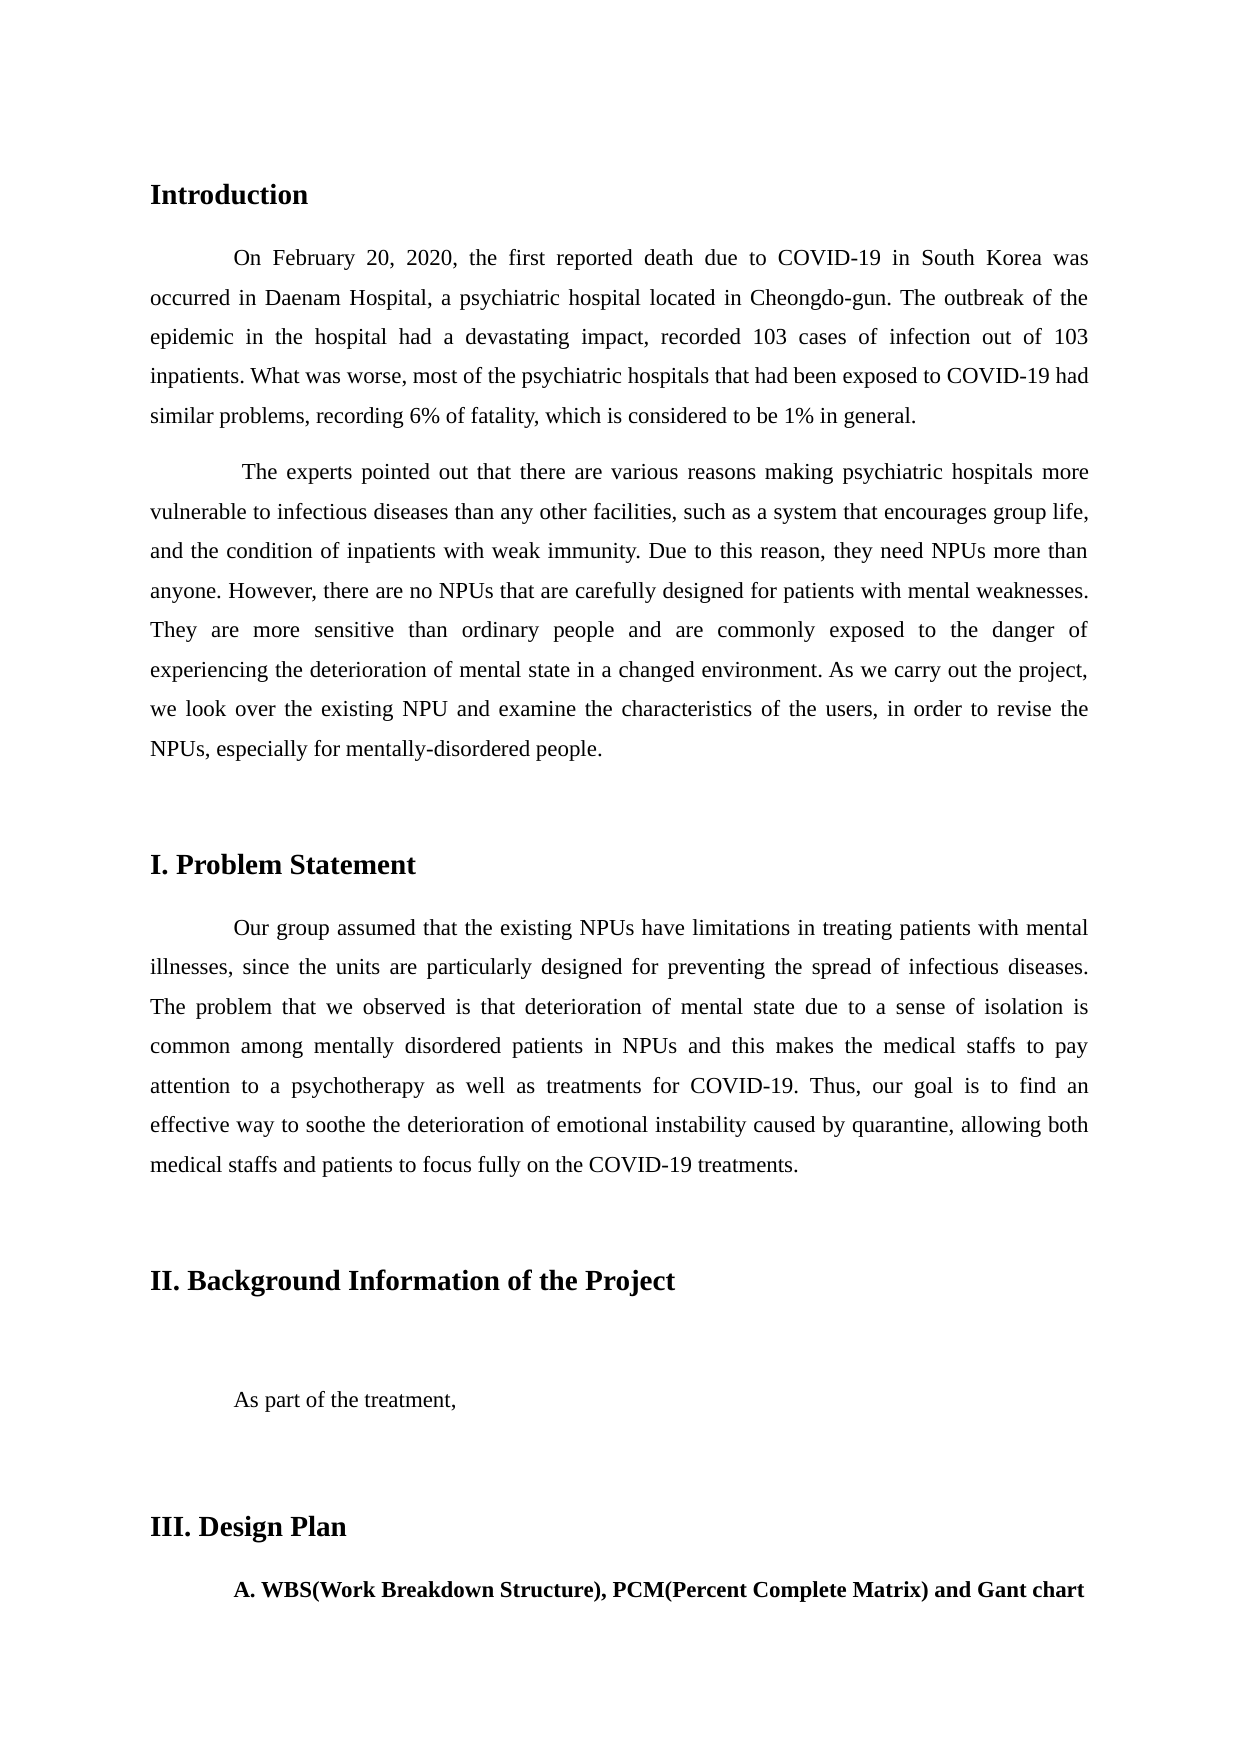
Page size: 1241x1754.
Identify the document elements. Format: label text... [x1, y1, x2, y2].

text I. Problem Statement [150, 847, 1090, 880]
text As part of the treatment, [150, 1386, 1090, 1412]
text Introduction [150, 177, 1090, 211]
text On February 20, 2020, the first reported death due to COVID-19 in South Korea was occurred in Daenam Hospital, a psychiatric hospital located in Cheongdo-gun. The outbreak of the epidemic in the hospital had a devastating impact, recorded 103 cases of infection out of 103 inpatients. What was worse, most of the psychiatric hospitals that had been exposed to COVID-19 had similar problems, recording 6% of fatality, which is considered to be 1% in general. [150, 244, 1090, 428]
text III. Design Plan [150, 1509, 1090, 1543]
text II. Background Information of the Project [150, 1263, 1090, 1297]
text A. WBS(Work Breakdown Structure), PCM(Percent Complete Matrix) and Gant chart [150, 1576, 1090, 1603]
text Our group assumed that the existing NPUs have limitations in treating patients with mental illnesses, since the units are particularly designed for preventing the spread of infectious diseases. The problem that we observed is that deterioration of mental state due to a sense of isolation is common among mentally disordered patients in NPUs and this makes the medical staffs to pay attention to a psychotherapy as well as treatments for COVID-19. Thus, our goal is to find an effective way to soothe the deterioration of emotional instability caused by quarantine, allowing both medical staffs and patients to focus fully on the COVID-19 treatments. [150, 914, 1090, 1177]
text The experts pointed out that there are various reasons making psychiatric hospitals more vulnerable to infectious diseases than any other facilities, such as a system that encourages group life, and the condition of inpatients with weak immunity. Due to this reason, they need NPUs more than anyone. However, there are no NPUs that are carefully designed for patients with mental weaknesses. They are more sensitive than ordinary people and are commonly exposed to the danger of experiencing the deterioration of mental state in a changed environment. As we carry out the project, we look over the existing NPU and examine the characteristics of the users, in order to revise the NPUs, especially for mentally-disordered people. [150, 458, 1090, 761]
